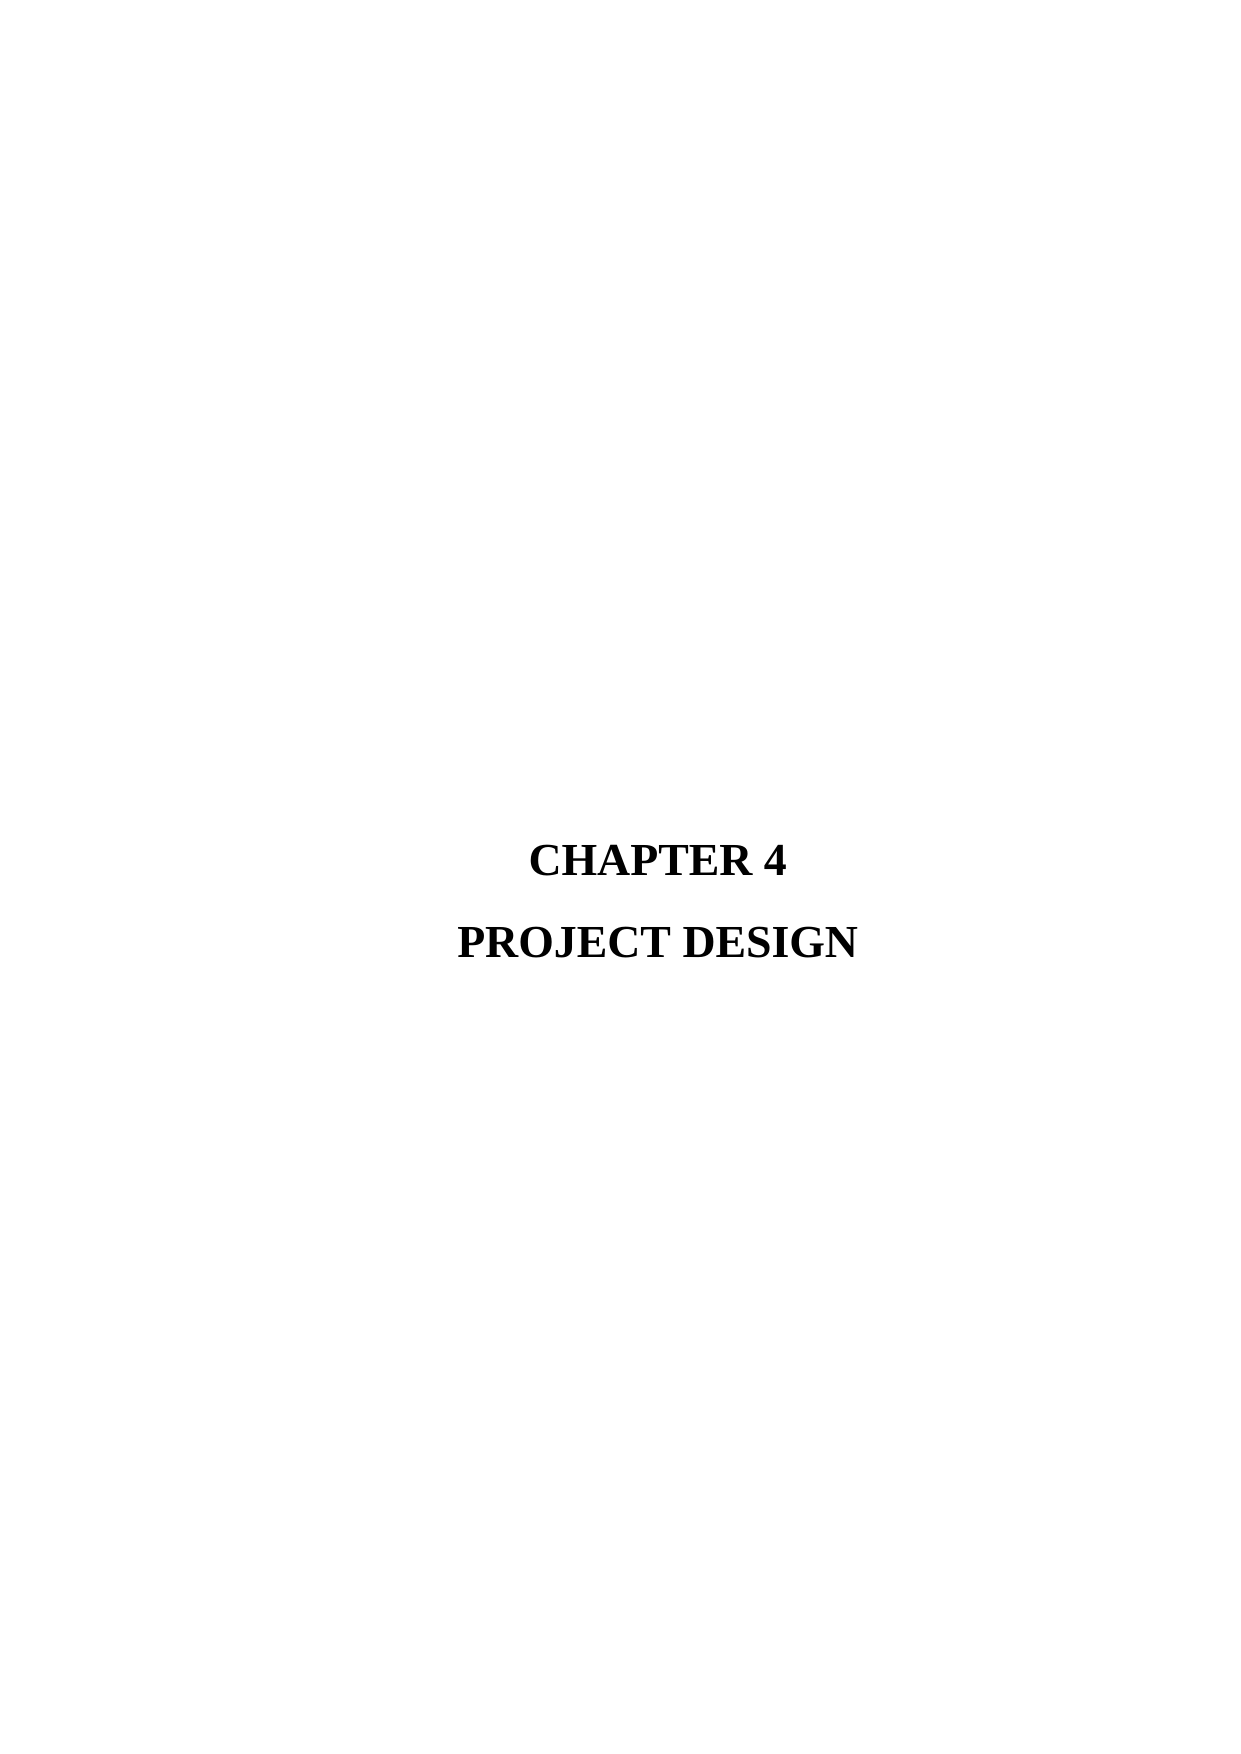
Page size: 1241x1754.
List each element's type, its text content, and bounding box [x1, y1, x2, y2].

subtitle PROJECT DESIGN [225, 914, 1090, 967]
subtitle CHAPTER 4 [225, 832, 1090, 885]
